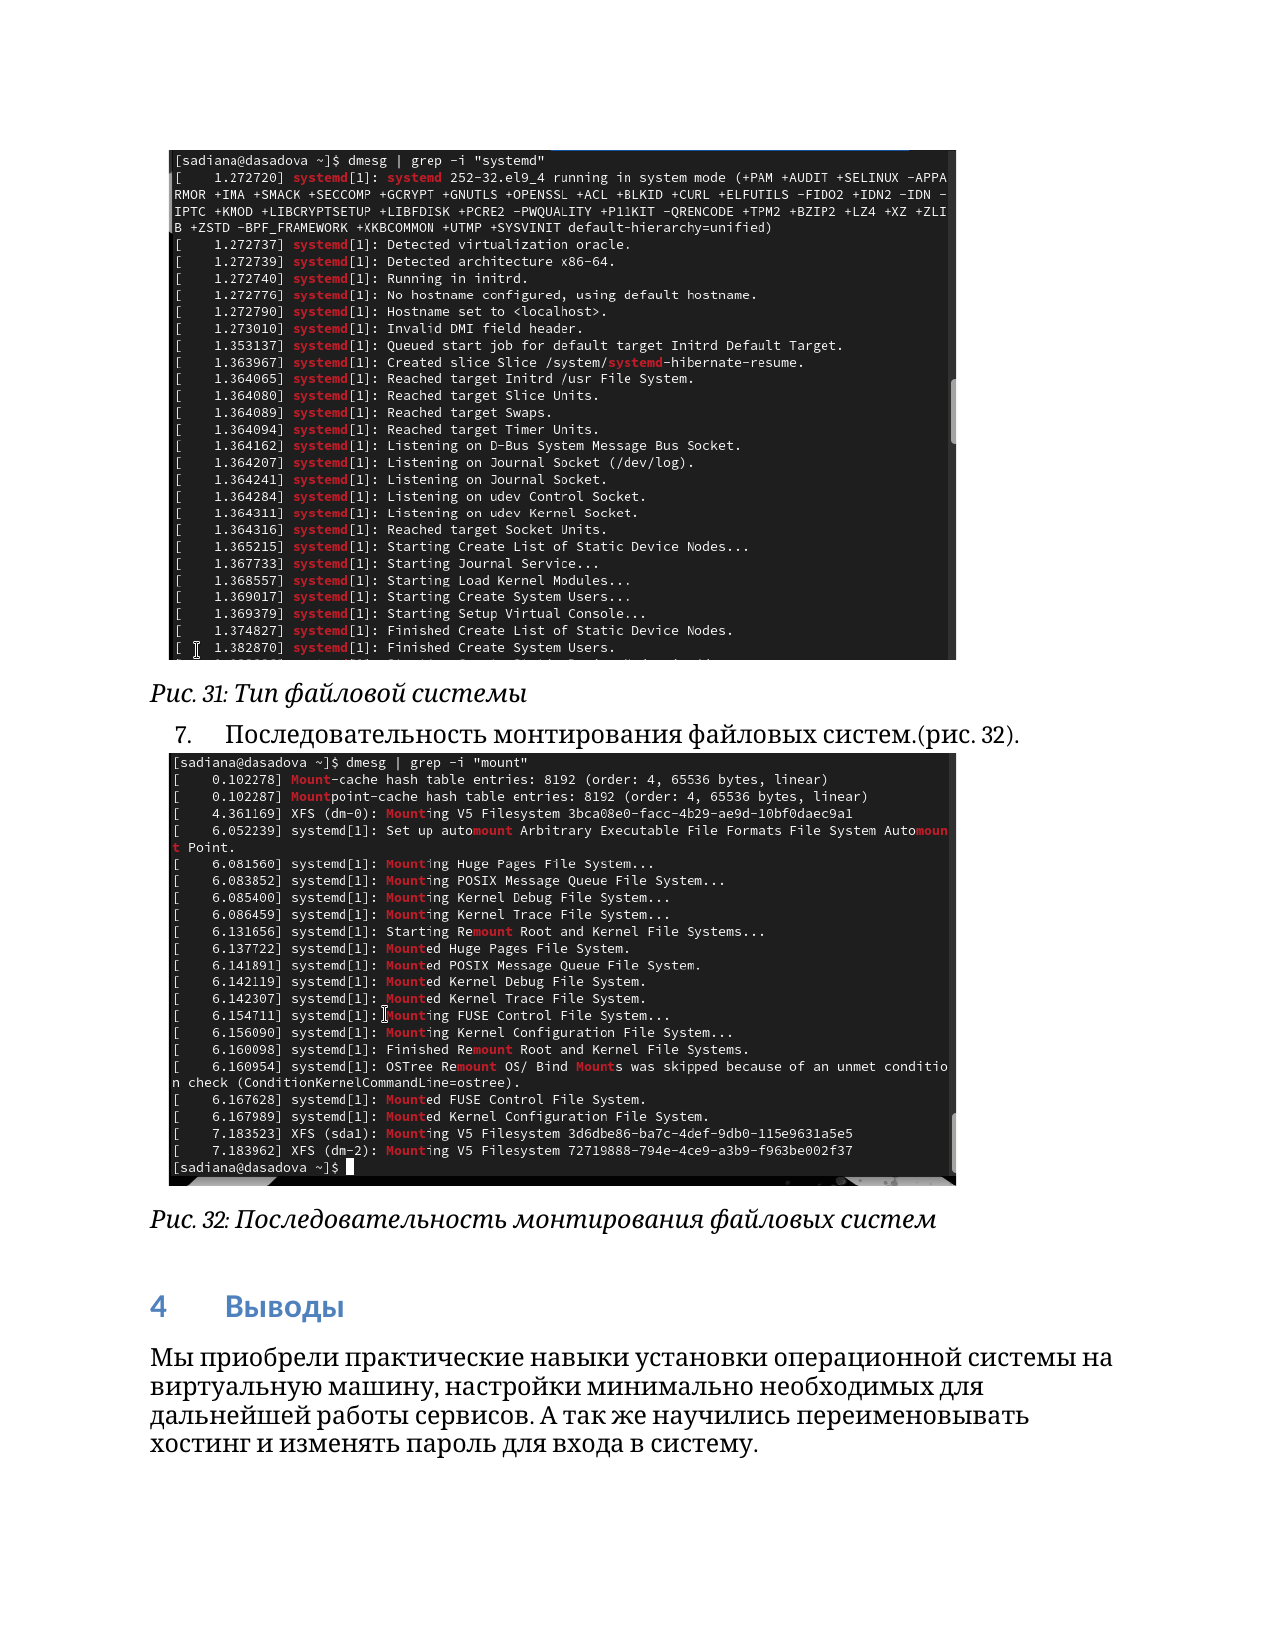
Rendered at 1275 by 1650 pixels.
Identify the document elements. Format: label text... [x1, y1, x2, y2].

list Последовательность монтирования файловых систем.(рис. 32). [175, 721, 1125, 750]
subtitle 4 Выводы [150, 1285, 1125, 1325]
picture [168, 150, 957, 660]
text Мы приобрели практические навыки установки операционной системы на виртуальную машину, настройки минимально необходимых для дальнейшей работы сервисов. А так же научились переименовывать хостинг и изменять пароль для входа в систему. [150, 1344, 1125, 1459]
picture [168, 753, 957, 1186]
text Рис. 32: Последовательность монтирования файловых систем [150, 1206, 1125, 1235]
text Рис. 31: Тип файловой системы [150, 680, 1125, 709]
